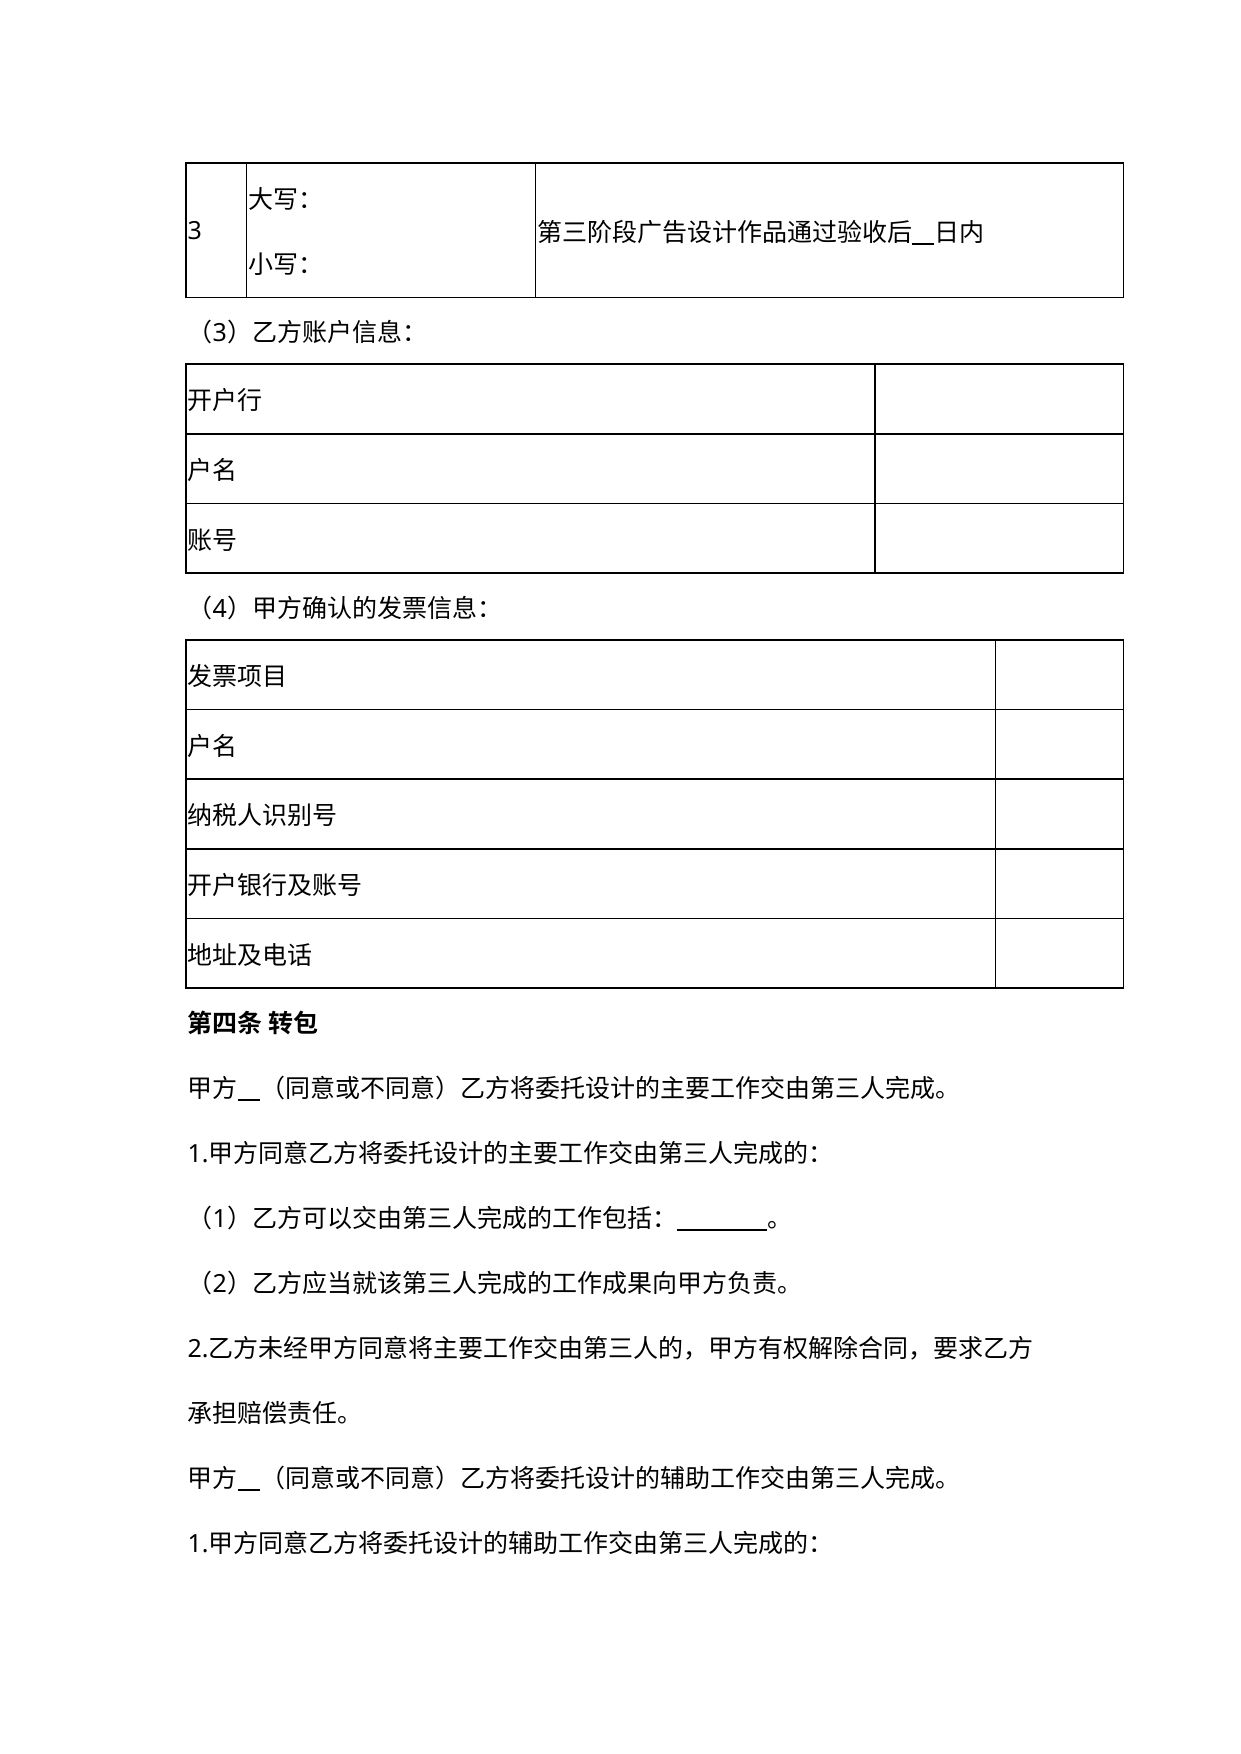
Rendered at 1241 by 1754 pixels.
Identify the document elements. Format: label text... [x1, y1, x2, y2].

table_cell [876, 435, 1123, 503]
table_cell 开户银行及账号 [187, 850, 995, 918]
table_cell 大写： 小写： [247, 164, 535, 297]
table_cell 账号 [187, 504, 874, 572]
table_cell [876, 504, 1123, 572]
text 1.甲方同意乙方将委托设计的主要工作交由第三人完成的： [187, 1119, 1053, 1184]
text 1.甲方同意乙方将委托设计的辅助工作交由第三人完成的： [187, 1509, 1053, 1574]
text （3）乙方账户信息： [187, 298, 1053, 363]
text （4）甲方确认的发票信息： [187, 574, 1053, 639]
table_cell [996, 710, 1123, 778]
table_header 开户行 [187, 365, 874, 433]
table_header 发票项目 [187, 641, 995, 708]
table_cell [996, 850, 1123, 918]
text 第四条 转包 [187, 989, 1053, 1054]
table_cell [996, 780, 1123, 848]
text 甲方 （同意或不同意）乙方将委托设计的辅助工作交由第三人完成。 [187, 1444, 1053, 1509]
text （1）乙方可以交由第三人完成的工作包括： 。 [187, 1184, 1053, 1249]
table_cell 纳税人识别号 [187, 780, 995, 848]
table_cell 户名 [187, 710, 995, 778]
table_cell 3 [187, 164, 246, 297]
table_cell [996, 919, 1123, 987]
text 2.乙方未经甲方同意将主要工作交由第三人的，甲方有权解除合同，要求乙方承担赔偿责任。 [187, 1314, 1053, 1444]
table_cell 地址及电话 [187, 919, 995, 987]
table_cell 户名 [187, 435, 874, 503]
text 甲方 （同意或不同意）乙方将委托设计的主要工作交由第三人完成。 [187, 1054, 1053, 1119]
text （2）乙方应当就该第三人完成的工作成果向甲方负责。 [187, 1249, 1053, 1314]
table_cell 第三阶段广告设计作品通过验收后 日内 [536, 164, 1123, 297]
table_header [876, 365, 1123, 433]
table_header [996, 641, 1123, 708]
